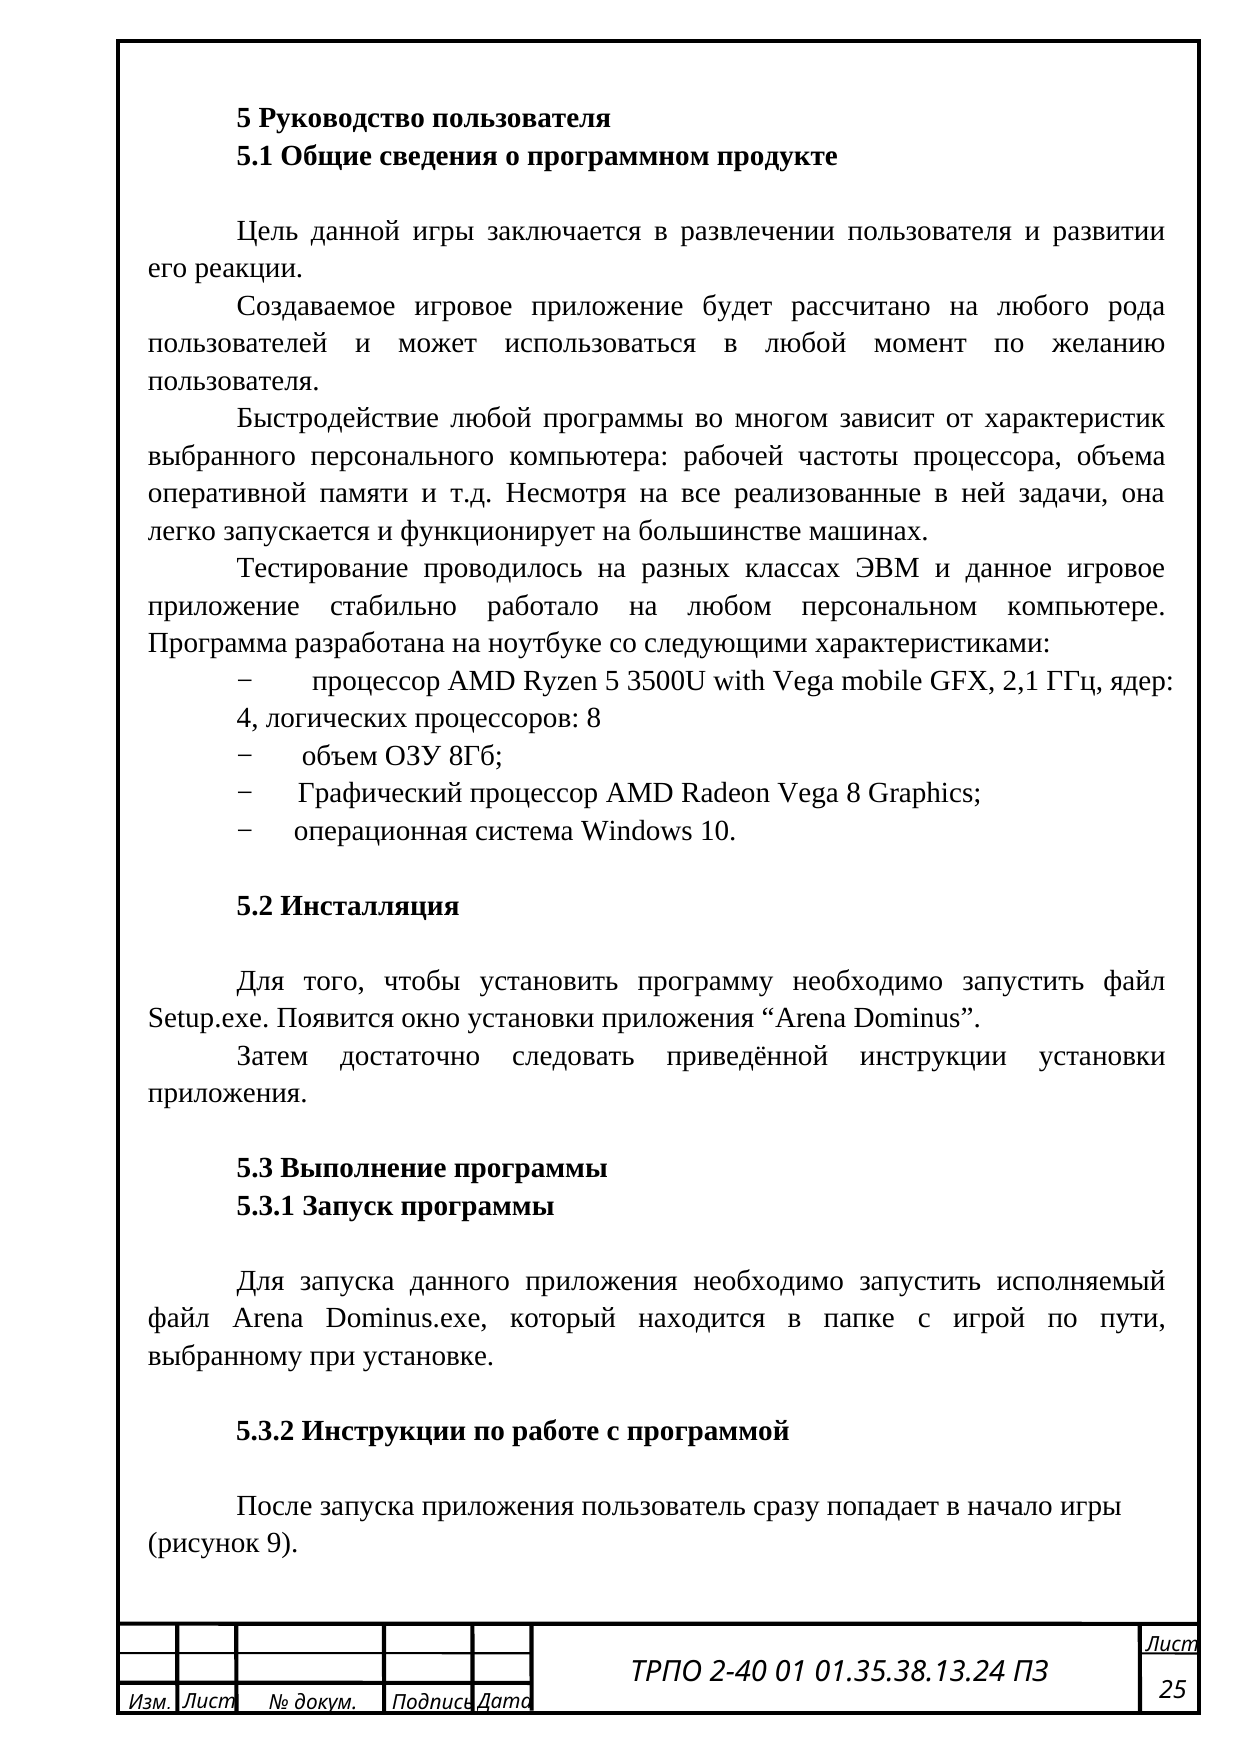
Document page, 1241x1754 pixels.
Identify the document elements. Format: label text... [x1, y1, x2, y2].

text − объем ОЗУ 8Гб; [148, 735, 1166, 773]
text Быстродействие любой программы во многом зависит от характеристик выбранного персонального компьютера: рабочей частоты процессора, объема оперативной памяти и т.д. Несмотря на все реализованные в ней задачи, она легко запускается и функционирует на большинстве машинах. [148, 398, 1166, 548]
picture [394, 1696, 403, 1708]
picture [121, 1685, 176, 1708]
picture [1142, 1628, 1197, 1651]
text 4, логических процессоров: 8 [148, 698, 1166, 735]
picture [409, 1699, 415, 1708]
subtitle 5.3.1 Запуск программы [148, 1185, 1166, 1223]
picture [132, 1698, 140, 1708]
picture [309, 1699, 315, 1708]
picture [420, 1700, 426, 1708]
text − Графический процессор AMD Radeon Vega 8 Graphics; [148, 773, 1166, 810]
picture [240, 1685, 380, 1708]
subtitle 5.3 Выполнение программы [148, 1148, 1166, 1185]
subtitle 5.1 Общие сведения о программном продукте [148, 135, 1166, 173]
picture [297, 1700, 303, 1708]
text Тестирование проводилось на разных классах ЭВМ и данное игровое приложение стабильно работало на любом персональном компьютере. Программа разработана на ноутбуке со следующими характеристиками: [148, 548, 1166, 660]
picture [323, 1699, 329, 1708]
picture [480, 1695, 488, 1706]
text 5 Руководство пользователя [148, 98, 1166, 135]
picture [185, 1695, 193, 1708]
subtitle 5.3.2 Инструкции по работе с программой [236, 1410, 1166, 1448]
text После запуска приложения пользователь сразу попадает в начало игры (рисунок 9). [148, 1485, 1166, 1560]
text Цель данной игры заключается в развлечении пользователя и развитии его реакции. [148, 210, 1166, 285]
text Создаваемое игровое приложение будет рассчитано на любого рода пользователей и может использоваться в любой момент по желанию пользователя. [148, 285, 1166, 398]
picture [1148, 1638, 1156, 1651]
text Для запуска данного приложения необходимо запустить исполняемый файл Arena Dominus.exe, который находится в папке c игрой по пути, выбранному при установке. [148, 1260, 1166, 1373]
picture [1142, 1666, 1197, 1699]
text Для того, чтобы установить программу необходимо запустить файл Setup.exe. Появится окно установки приложения “Arena Dominus”. [148, 960, 1166, 1035]
subtitle 5.2 Инсталляция [148, 885, 1166, 923]
picture [271, 1698, 276, 1708]
picture [493, 1698, 499, 1708]
picture [523, 1698, 529, 1708]
picture [180, 1685, 234, 1708]
picture [475, 1685, 529, 1708]
picture [387, 1685, 471, 1708]
text − процессор AMD Ryzen 5 3500U with Vega mobile GFX, 2,1 ГГц, ядер: [148, 660, 1166, 698]
text − операционная система Windows 10. [148, 810, 1166, 848]
text Затем достаточно следовать приведённой инструкции установки приложения. [148, 1035, 1166, 1110]
